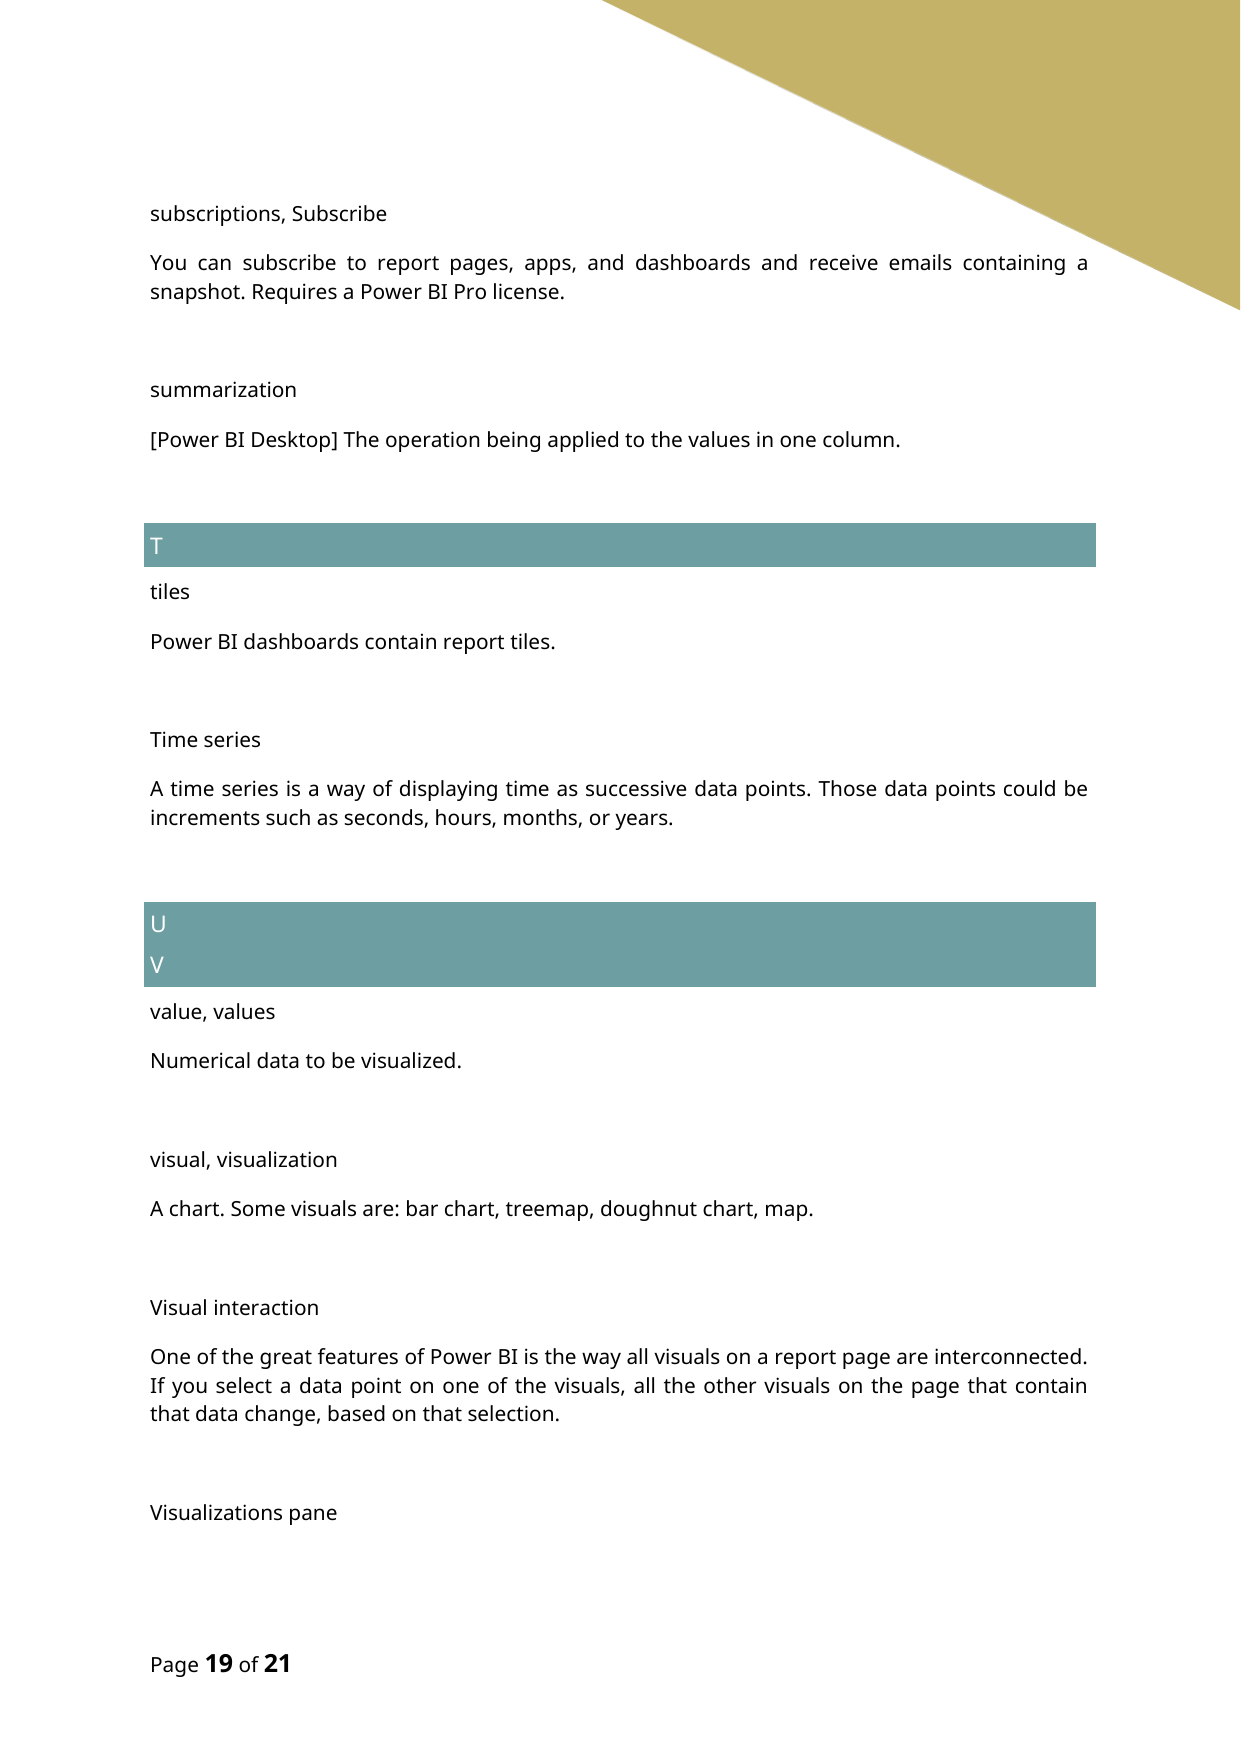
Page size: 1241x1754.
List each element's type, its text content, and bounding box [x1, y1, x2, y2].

text [Power BI Desktop] The operation being applied to the values in one column. [150, 425, 1090, 453]
text tiles [150, 577, 1090, 606]
text Numerical data to be visualized. [150, 1047, 1090, 1075]
subtitle V [150, 943, 1090, 981]
text Time series [150, 725, 1090, 754]
text visual, visualization [150, 1145, 1090, 1174]
text A time series is a way of displaying time as successive data points. Those data points could be increments such as seconds, hours, months, or years. [150, 774, 1090, 831]
subtitle T [150, 530, 1090, 561]
text Visualizations pane [150, 1498, 1090, 1526]
text One of the great features of Power BI is the way all visuals on a report page are interconnected. If you select a data point on one of the visuals, all the other visuals on the page that contain that data change, based on that selection. [150, 1342, 1090, 1428]
text value, values [150, 997, 1090, 1026]
text Visual interaction [150, 1293, 1090, 1321]
picture [601, 0, 1241, 316]
text subscriptions, Subscribe [150, 199, 1090, 228]
text You can subscribe to report pages, apps, and dashboards and receive emails containing a snapshot. Requires a Power BI Pro license. [150, 248, 1090, 305]
subtitle U [150, 908, 1090, 939]
text A chart. Some visuals are: bar chart, treemap, doughnut chart, map. [150, 1194, 1090, 1223]
text summarization [150, 376, 1090, 404]
text Power BI dashboards contain report tiles. [150, 627, 1090, 655]
